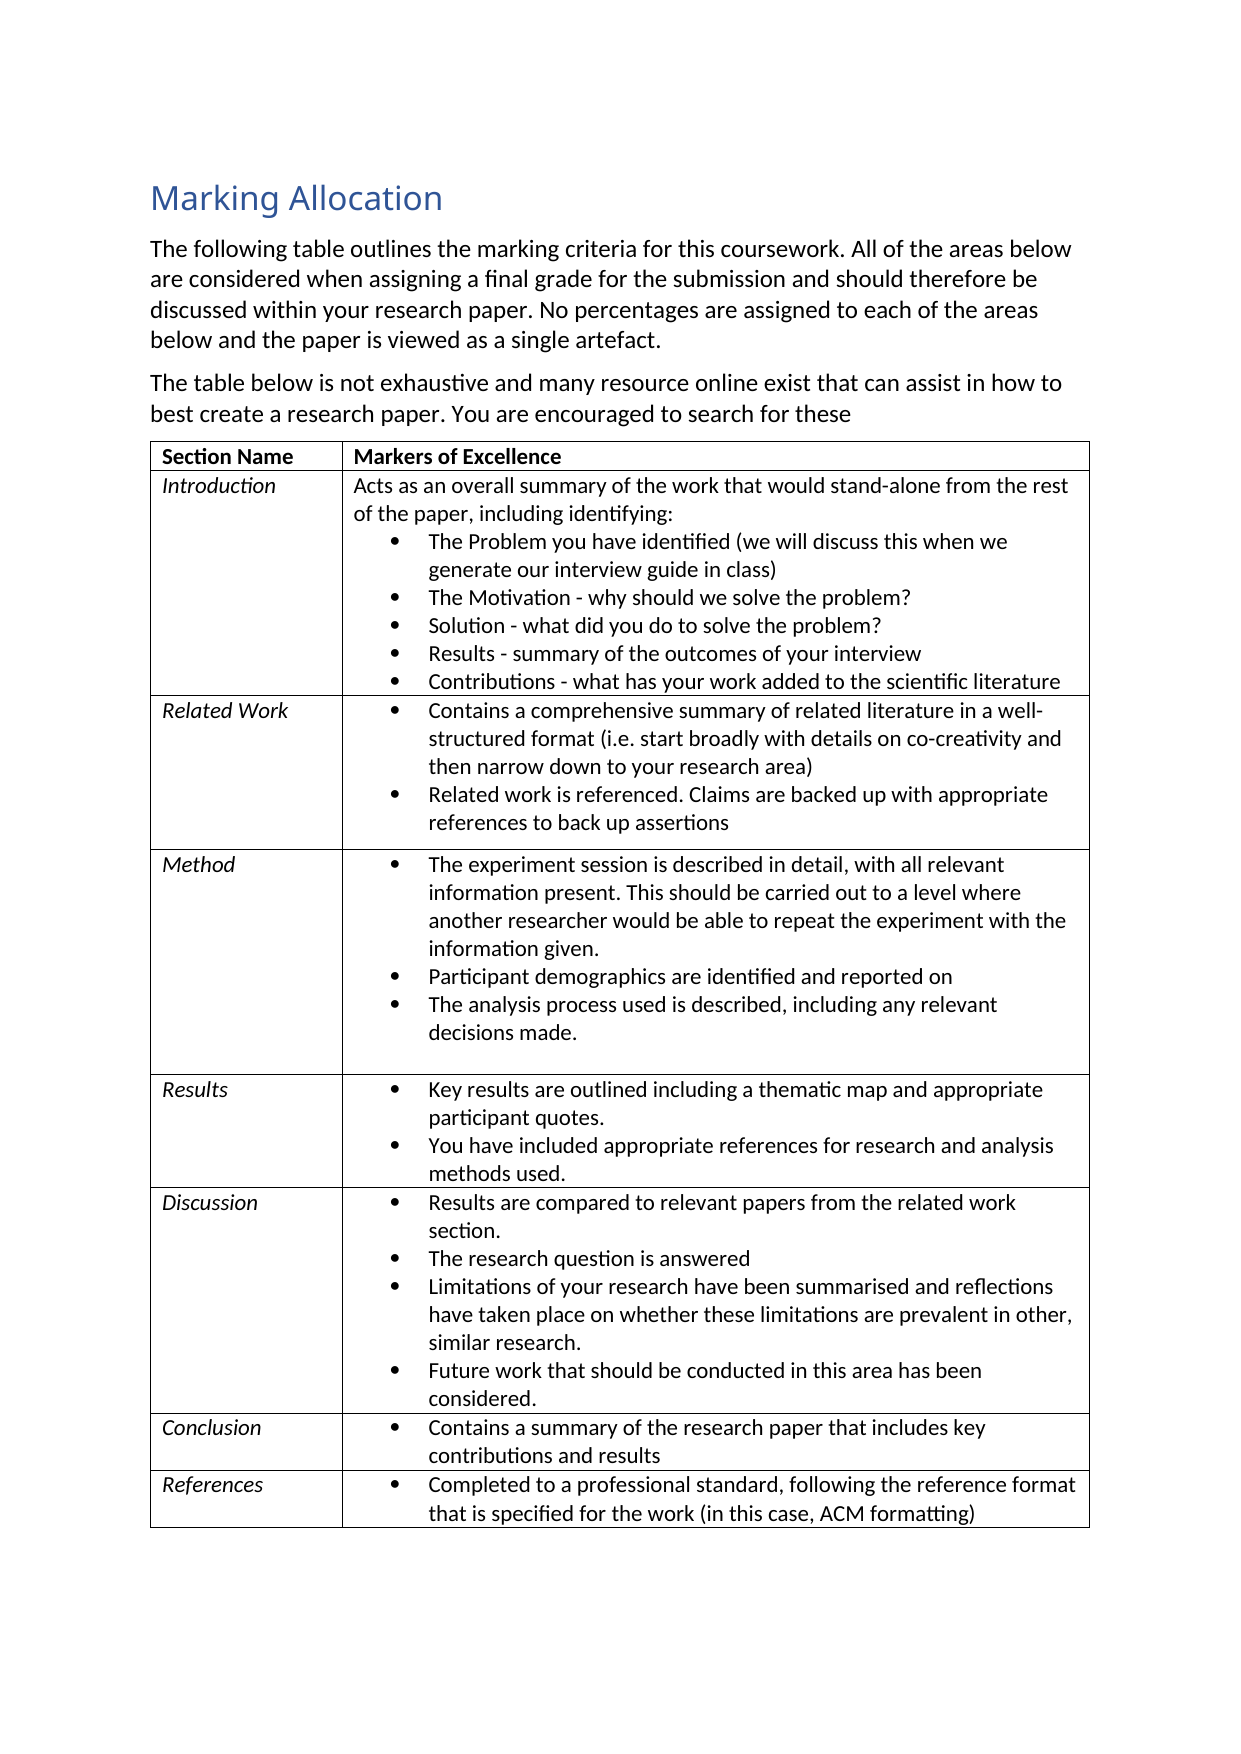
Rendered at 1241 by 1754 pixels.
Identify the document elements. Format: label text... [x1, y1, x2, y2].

table_cell Contains a comprehensive summary of related literature in a well-structured format (i.e. start broadly with details on co-creativity and then narrow down to your research area) Related work is referenced. Claims are backed up with appropriate references to back up assertions [343, 696, 1089, 849]
table_cell References [151, 1471, 342, 1527]
text The following table outlines the marking criteria for this coursework. All of the areas below are considered when assigning a final grade for the submission and should therefore be discussed within your research paper. No percentages are assigned to each of the areas below and the paper is viewed as a single artefact. [150, 233, 1090, 355]
text The table below is not exhaustive and many resource online exist that can assist in how to best create a research paper. You are encouraged to search for these [150, 367, 1090, 428]
table_cell Results [151, 1075, 342, 1187]
table_cell Method [151, 850, 342, 1074]
table_cell Acts as an overall summary of the work that would stand-alone from the rest of the paper, including identifying: The Problem you have identified (we will discuss this when we generate our interview guide in class) The Motivation - why should we solve the problem? Solution - what did you do to solve the problem? Results - summary of the outcomes of your interview Contributions - what has your work added to the scientific literature [343, 471, 1089, 695]
table_header Section Name [151, 442, 342, 470]
table_cell Completed to a professional standard, following the reference format that is specified for the work (in this case, ACM formatting) [343, 1471, 1089, 1527]
table_cell Related Work [151, 696, 342, 849]
table_cell Introduction [151, 471, 342, 695]
table_cell Conclusion [151, 1414, 342, 1469]
table_cell Key results are outlined including a thematic map and appropriate participant quotes. You have included appropriate references for research and analysis methods used. [343, 1075, 1089, 1187]
table_cell Contains a summary of the research paper that includes key contributions and results [343, 1414, 1089, 1469]
table_cell Discussion [151, 1188, 342, 1412]
table_cell Results are compared to relevant papers from the related work section. The research question is answered Limitations of your research have been summarised and reflections have taken place on whether these limitations are prevalent in other, similar research. Future work that should be conducted in this area has been considered. [343, 1188, 1089, 1412]
table_cell The experiment session is described in detail, with all relevant information present. This should be carried out to a level where another researcher would be able to repeat the experiment with the information given. Participant demographics are identified and reported on The analysis process used is described, including any relevant decisions made. [343, 850, 1089, 1074]
subtitle Marking Allocation [150, 175, 1090, 220]
table_header Markers of Excellence [343, 442, 1089, 470]
